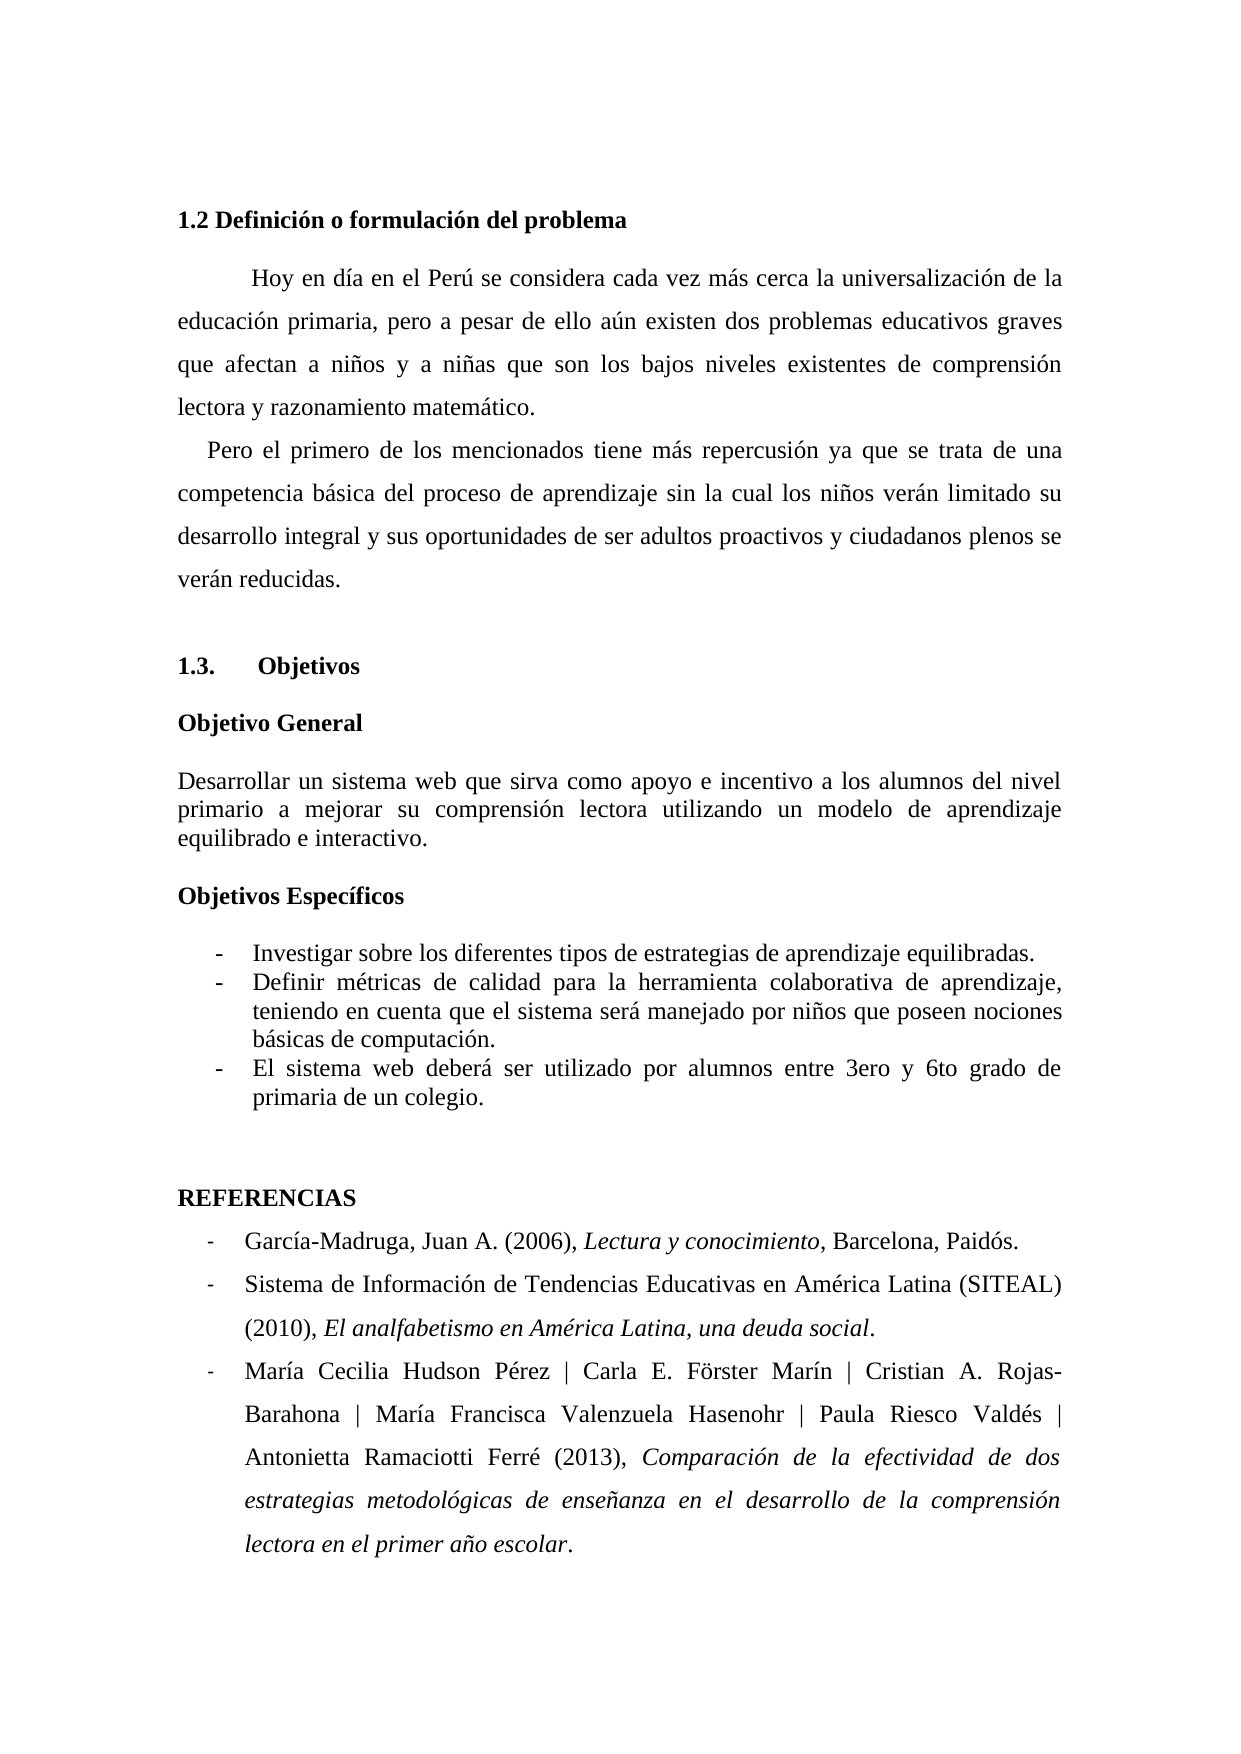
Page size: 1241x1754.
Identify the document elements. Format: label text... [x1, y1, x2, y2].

list Sistema de Información de Tendencias Educativas en América Latina (SITEAL) (2010), El analfabetismo en América Latina, una deuda social. [207, 1269, 1063, 1341]
text REFERENCIAS [177, 1183, 1063, 1211]
text Objetivos Específicos [177, 881, 1063, 909]
text Hoy en día en el Perú se considera cada vez más cerca la universalización de la educación primaria, pero a pesar de ello aún existen dos problemas educativos graves que afectan a niños y a niñas que son los bajos niveles existentes de comprensión lectora y razonamiento matemático. [177, 263, 1063, 421]
list Investigar sobre los diferentes tipos de estrategias de aprendizaje equilibradas. [215, 938, 1063, 967]
text Pero el primero de los mencionados tiene más repercusión ya que se trata de una competencia básica del proceso de aprendizaje sin la cual los niños verán limitado su desarrollo integral y sus oportunidades de ser adultos proactivos y ciudadanos plenos se verán reducidas. [177, 435, 1063, 593]
text 1.2 Definición o formulación del problema [177, 205, 1063, 234]
list Objetivos [177, 651, 1063, 679]
list García-Madruga, Juan A. (2006), Lectura y conocimiento, Barcelona, Paidós. [207, 1226, 1063, 1255]
text Desarrollar un sistema web que sirva como apoyo e incentivo a los alumnos del nivel primario a mejorar su comprensión lectora utilizando un modelo de aprendizaje equilibrado e interactivo. [177, 766, 1063, 852]
list El sistema web deberá ser utilizado por alumnos entre 3ero y 6to grado de primaria de un colegio. [215, 1053, 1063, 1111]
text Objetivo General [177, 708, 1063, 737]
list María Cecilia Hudson Pérez | Carla E. Förster Marín | Cristian A. Rojas-Barahona | María Francisca Valenzuela Hasenohr | Paula Riesco Valdés | Antonietta Ramaciotti Ferré (2013), Comparación de la efectividad de dos estrategias metodológicas de enseñanza en el desarrollo de la comprensión lectora en el primer año escolar. [207, 1356, 1063, 1557]
list Definir métricas de calidad para la herramienta colaborativa de aprendizaje, teniendo en cuenta que el sistema será manejado por niños que poseen nociones básicas de computación. [215, 967, 1063, 1053]
